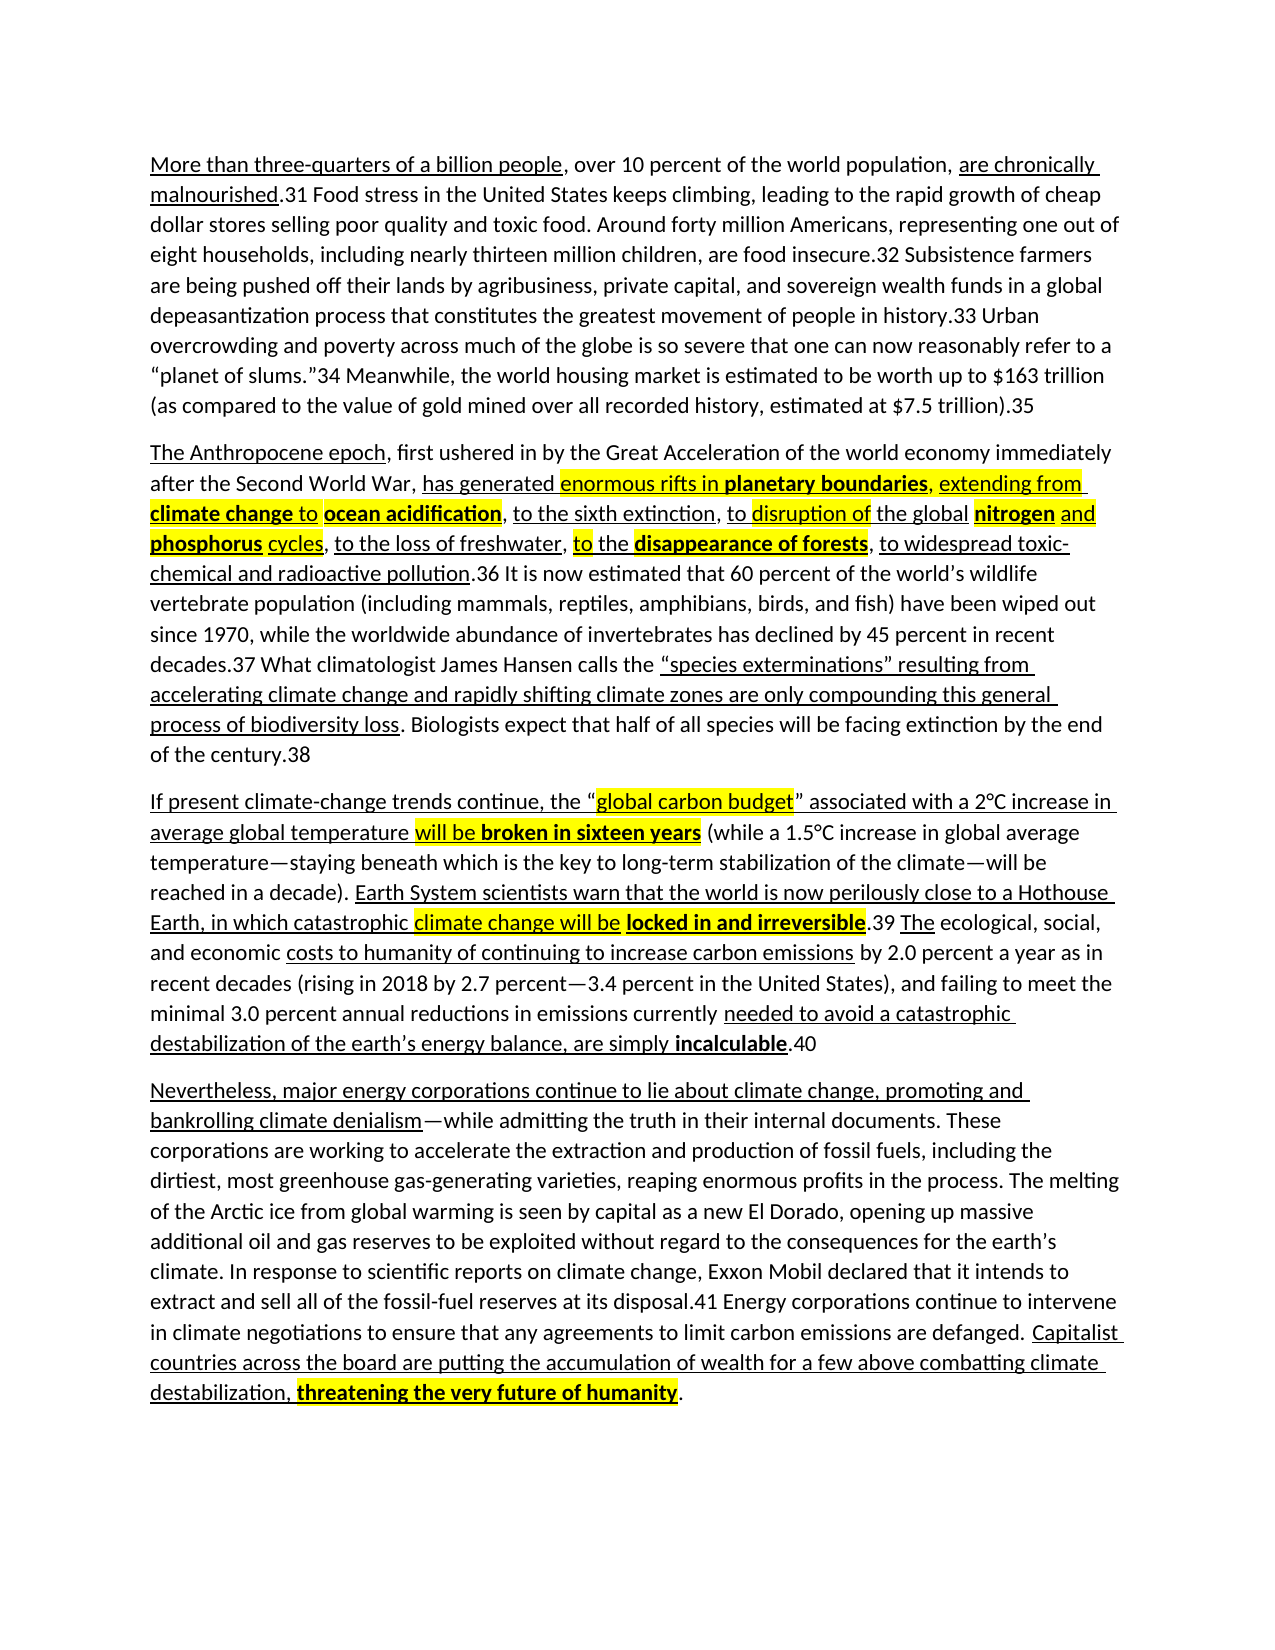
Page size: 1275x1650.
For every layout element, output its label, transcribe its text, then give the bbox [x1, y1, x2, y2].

text The Anthropocene epoch, first ushered in by the Great Acceleration of the world economy immediately after the Second World War, has generated enormous rifts in planetary boundaries, extending from climate change to ocean acidification, to the sixth extinction, to disruption of the global nitrogen and phosphorus cycles, to the loss of freshwater, to the disappearance of forests, to widespread toxic-chemical and radioactive pollution.36 It is now estimated that 60 percent of the world’s wildlife vertebrate population (including mammals, reptiles, amphibians, birds, and fish) have been wiped out since 1970, while the worldwide abundance of invertebrates has declined by 45 percent in recent decades.37 What climatologist James Hansen calls the “species exterminations” resulting from accelerating climate change and rapidly shifting climate zones are only compounding this general process of biodiversity loss. Biologists expect that half of all species will be facing extinction by the end of the century.38 [150, 438, 1125, 769]
text Nevertheless, major energy corporations continue to lie about climate change, promoting and bankrolling climate denialism—while admitting the truth in their internal documents. These corporations are working to accelerate the extraction and production of fossil fuels, including the dirtiest, most greenhouse gas-generating varieties, reaping enormous profits in the process. The melting of the Arctic ice from global warming is seen by capital as a new El Dorado, opening up massive additional oil and gas reserves to be exploited without regard to the consequences for the earth’s climate. In response to scientific reports on climate change, Exxon Mobil declared that it intends to extract and sell all of the fossil-fuel reserves at its disposal.41 Energy corporations continue to intervene in climate negotiations to ensure that any agreements to limit carbon emissions are defanged. Capitalist countries across the board are putting the accumulation of wealth for a few above combatting climate destabilization, threatening the very future of humanity. [150, 1076, 1125, 1406]
text If present climate-change trends continue, the “global carbon budget” associated with a 2°C increase in average global temperature will be broken in sixteen years (while a 1.5°C increase in global average temperature—staying beneath which is the key to long-term stabilization of the climate—will be reached in a decade). Earth System scientists warn that the world is now perilously close to a Hothouse Earth, in which catastrophic climate change will be locked in and irreversible.39 The ecological, social, and economic costs to humanity of continuing to increase carbon emissions by 2.0 percent a year as in recent decades (rising in 2018 by 2.7 percent—3.4 percent in the United States), and failing to meet the minimal 3.0 percent annual reductions in emissions currently needed to avoid a catastrophic destabilization of the earth’s energy balance, are simply incalculable.40 [150, 787, 1125, 1057]
text More than three-quarters of a billion people, over 10 percent of the world population, are chronically malnourished.31 Food stress in the United States keeps climbing, leading to the rapid growth of cheap dollar stores selling poor quality and toxic food. Around forty million Americans, representing one out of eight households, including nearly thirteen million children, are food insecure.32 Subsistence farmers are being pushed off their lands by agribusiness, private capital, and sovereign wealth funds in a global depeasantization process that constitutes the greatest movement of people in history.33 Urban overcrowding and poverty across much of the globe is so severe that one can now reasonably refer to a “planet of slums.”34 Meanwhile, the world housing market is estimated to be worth up to $163 trillion (as compared to the value of gold mined over all recorded history, estimated at $7.5 trillion).35 [150, 150, 1125, 420]
